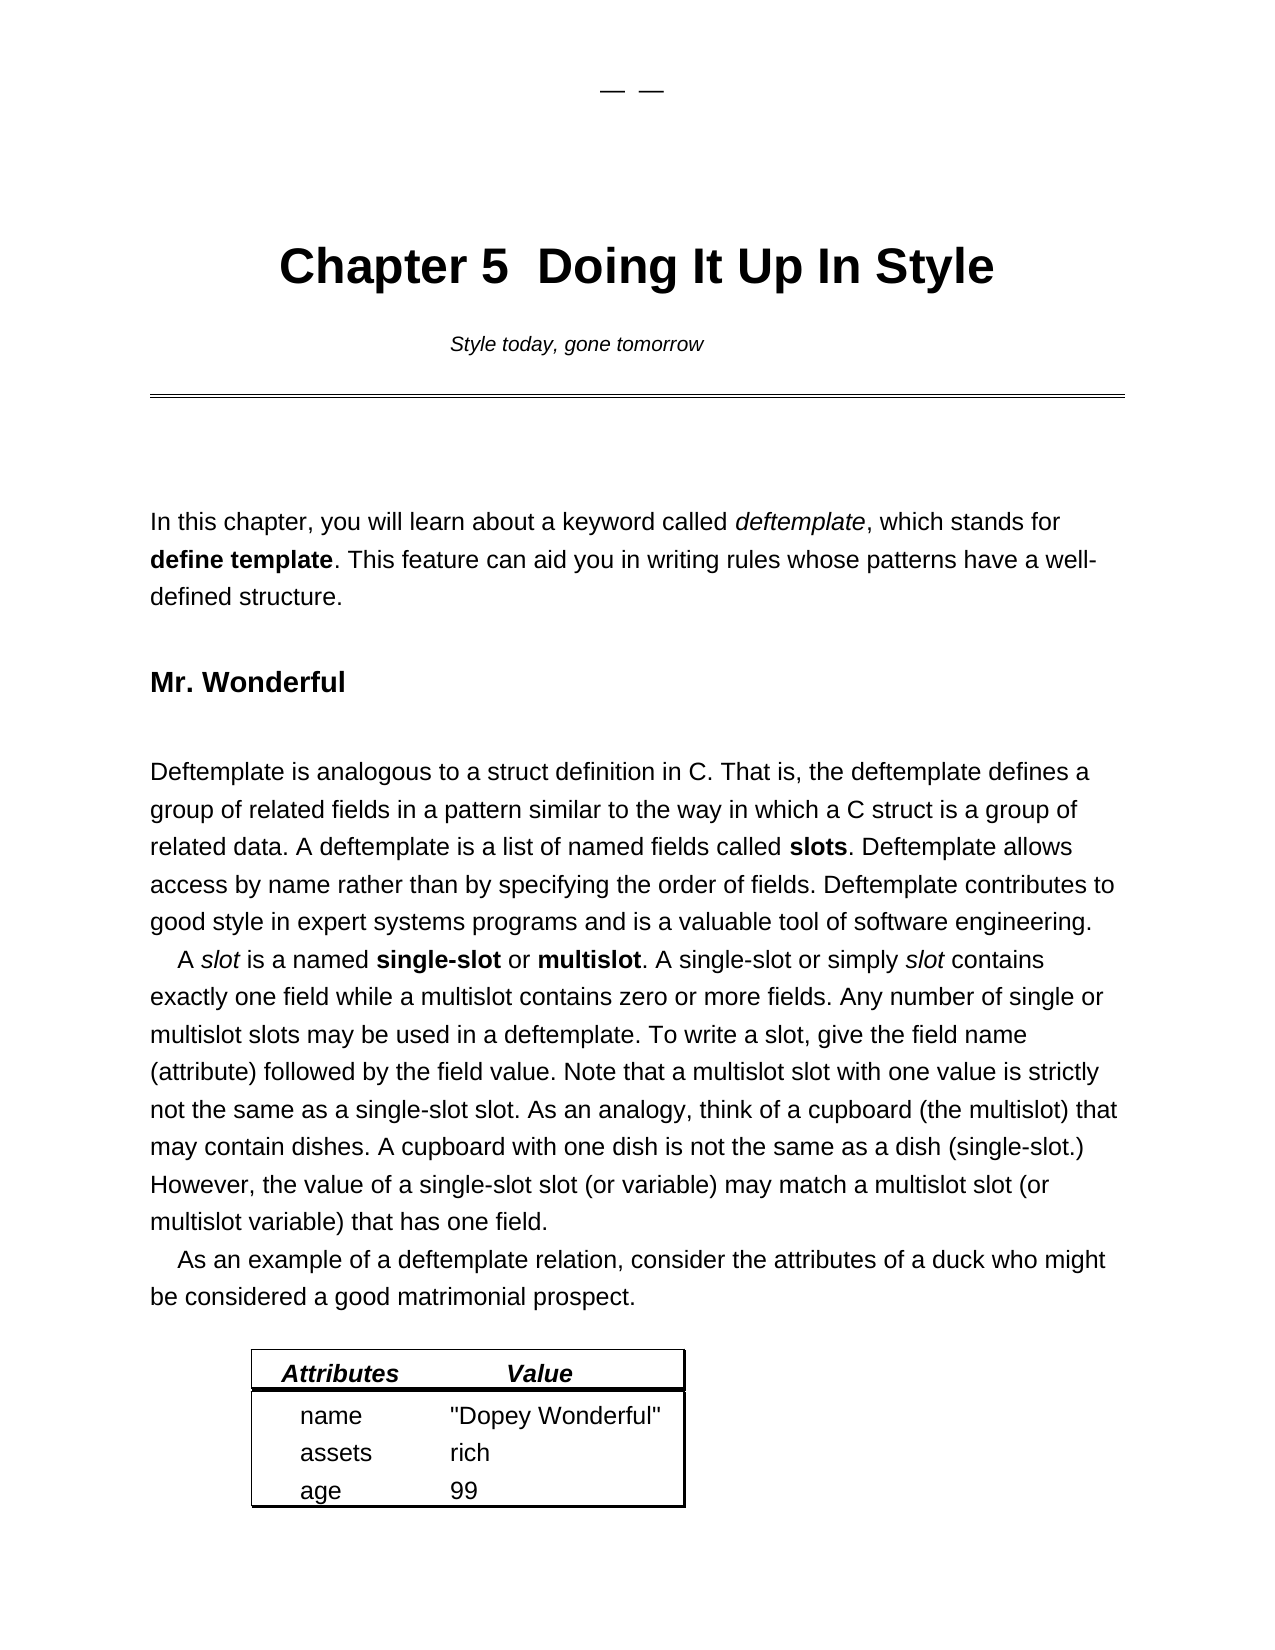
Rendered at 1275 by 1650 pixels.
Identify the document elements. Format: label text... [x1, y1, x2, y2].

text Style today, gone tomorrow [450, 319, 1125, 356]
text A slot is a named single-slot or multislot. A single-slot or simply slot contains exactly one field while a multislot contains zero or more fields. Any number of single or multislot slots may be used in a deftemplate. To write a slot, give the field name (attribute) followed by the field value. Note that a multislot slot with one value is strictly not the same as a single-slot slot. As an analogy, think of a cupboard (the multislot) that may contain dishes. A cupboard with one dish is not the same as a dish (single-slot.) However, the value of a single-slot slot (or variable) may match a multislot slot (or multislot variable) that has one field. [150, 936, 1125, 1236]
text Attributes Value [252, 1350, 683, 1387]
text In this chapter, you will learn about a keyword called deftemplate, which stands for define template. This feature can aid you in writing rules whose patterns have a well-defined structure. [150, 498, 1125, 611]
text Deftemplate is analogous to a struct definition in C. That is, the deftemplate defines a group of related fields in a pattern similar to the way in which a C struct is a group of related data. A deftemplate is a list of named fields called slots. Deftemplate allows access by name rather than by specifying the order of fields. Deftemplate contributes to good style in expert systems programs and is a valuable tool of software engineering. [150, 748, 1125, 936]
text name "Dopey Wonderful" assets rich age 99 [252, 1392, 683, 1505]
text As an example of a deftemplate relation, consider the attributes of a duck who might be considered a good matrimonial prospect. [150, 1236, 1125, 1311]
subtitle Mr. Wonderful [150, 661, 1125, 698]
title Chapter 5 Doing It Up In Style [150, 236, 1125, 294]
